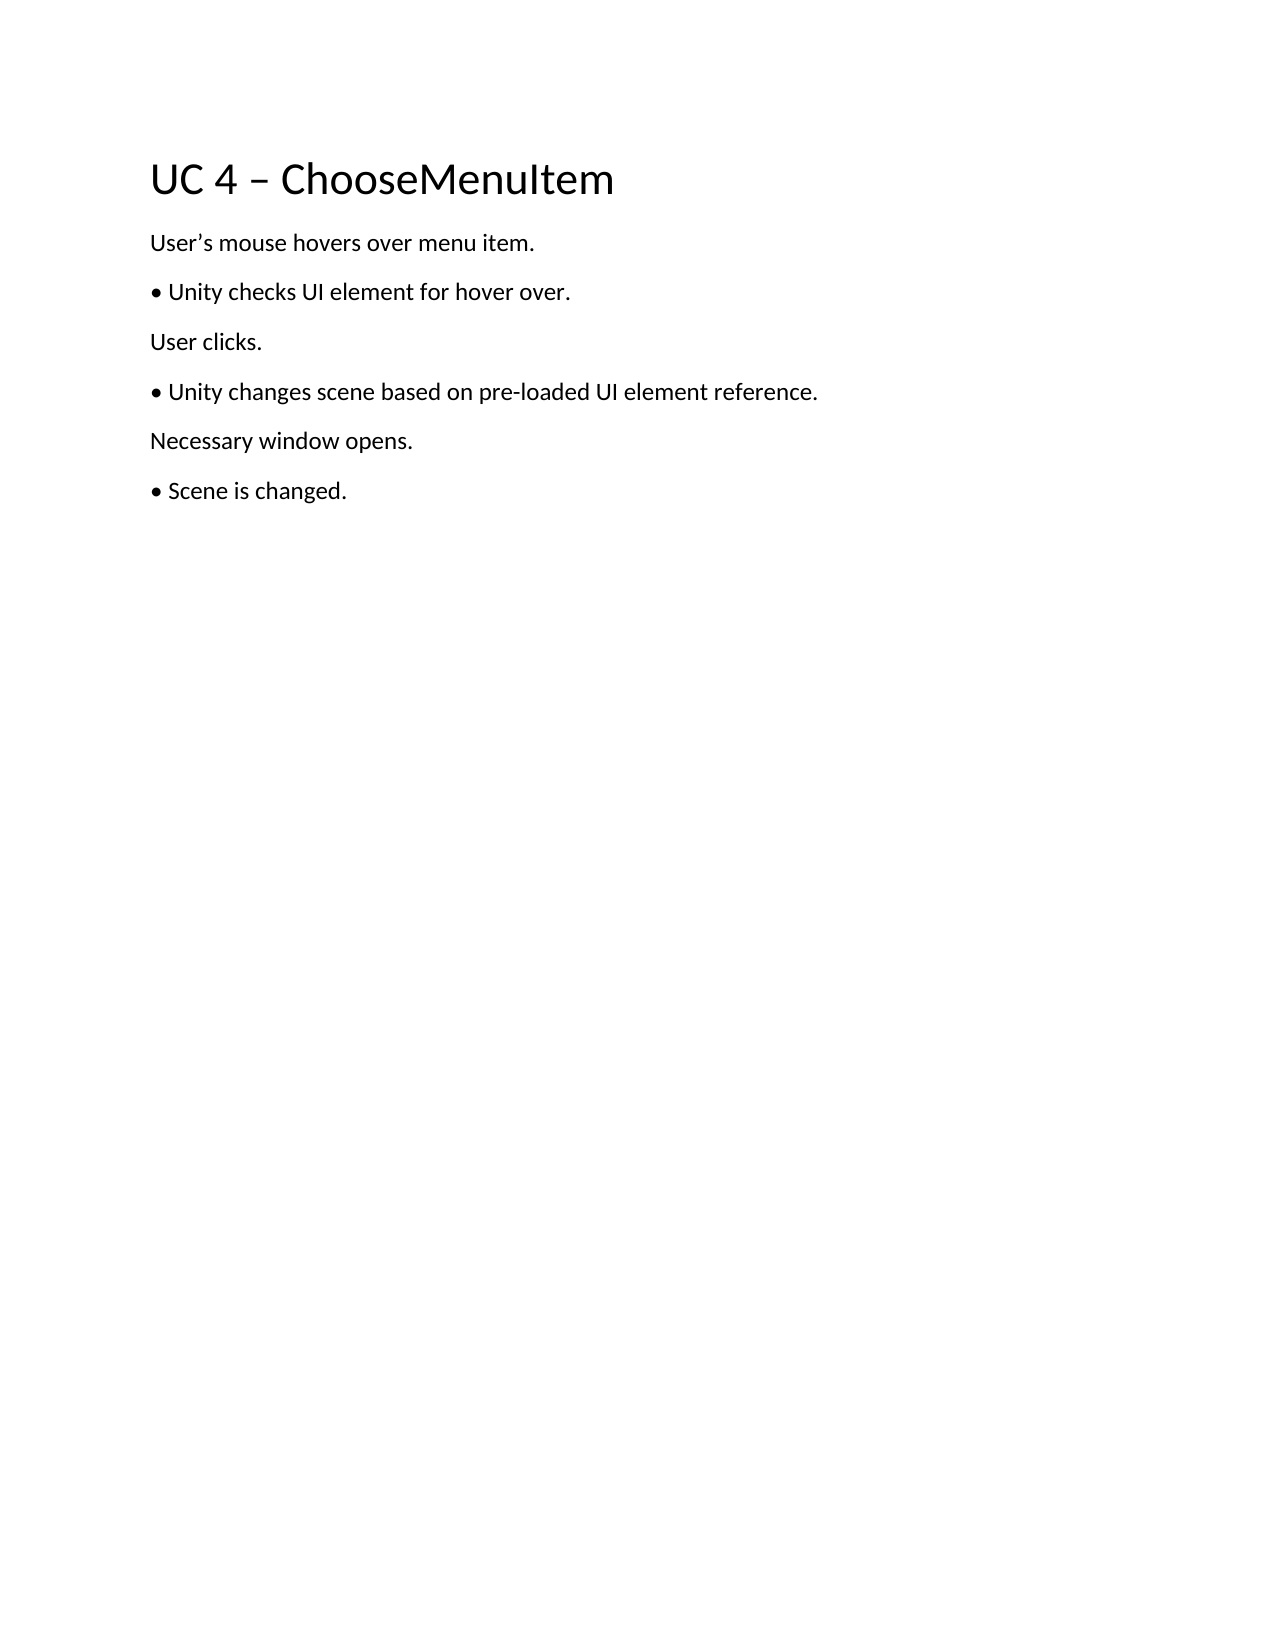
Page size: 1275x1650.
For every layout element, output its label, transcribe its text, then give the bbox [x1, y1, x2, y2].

text Necessary window opens. [150, 425, 1125, 456]
text User’s mouse hovers over menu item. [150, 227, 1125, 257]
text • Unity checks UI element for hover over. [150, 277, 1125, 307]
text • Scene is changed. [150, 475, 1125, 505]
text User clicks. [150, 326, 1125, 357]
text UC 4 – ChooseMenuItem [150, 150, 1125, 206]
text • Unity changes scene based on pre-loaded UI element reference. [150, 376, 1125, 406]
